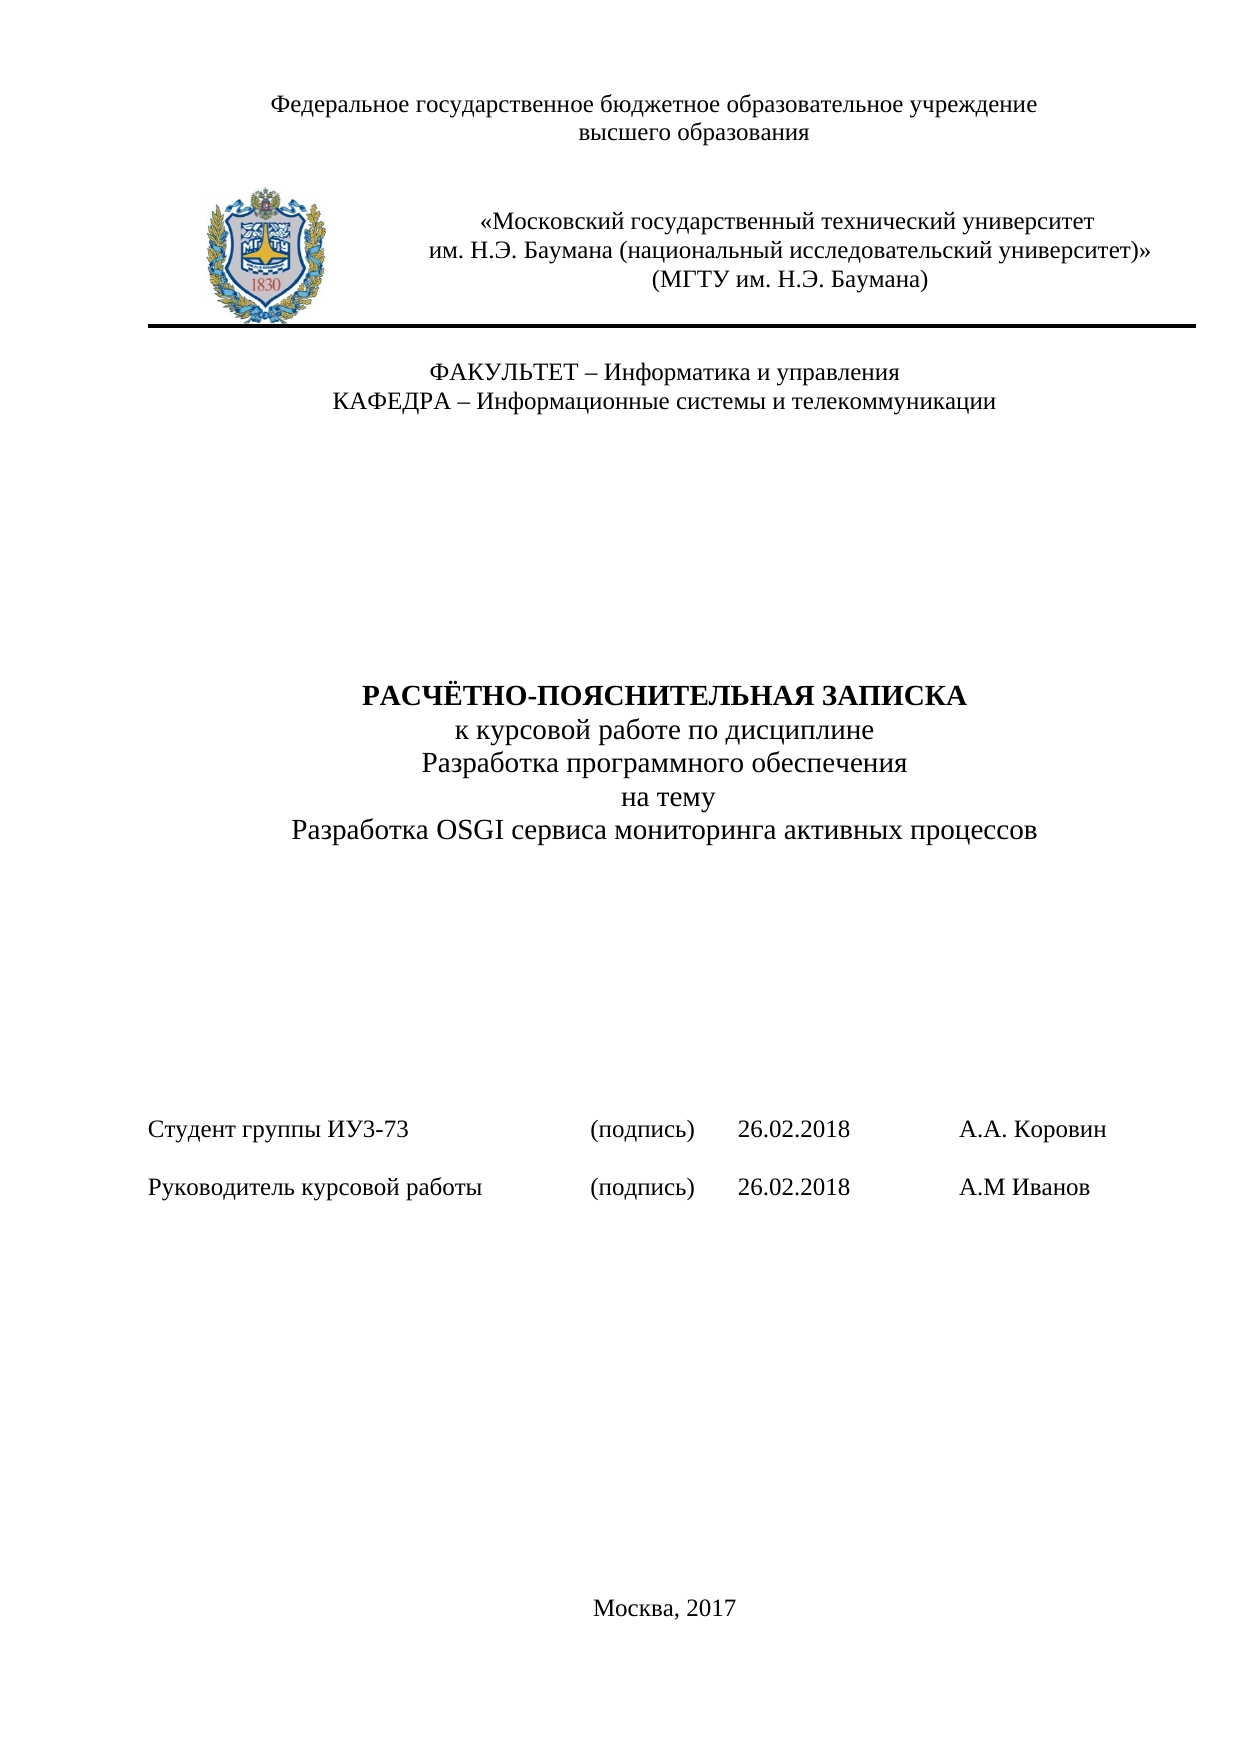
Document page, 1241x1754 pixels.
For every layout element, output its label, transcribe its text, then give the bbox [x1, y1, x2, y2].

table_header [148, 175, 384, 324]
text Студент группы ИУ3-73 (подпись) 26.02.2018 А.А. Коровин [148, 1114, 1181, 1143]
text Руководитель курсовой работы (подпись) 26.02.2018 А.М Иванов [148, 1172, 1181, 1201]
text ФАКУЛЬТЕТ – Информатика и управления [148, 357, 1181, 386]
text Разработка OSGI сервиса мониторинга активных процессов [148, 812, 1181, 846]
text на тему [148, 779, 1181, 812]
text к курсовой работе по дисциплине [148, 712, 1181, 745]
picture [206, 187, 326, 324]
text Москва, 2017 [148, 1593, 1181, 1622]
text КАФЕДРА – Информационные системы и телекоммуникации [148, 386, 1181, 415]
table_header «Московский государственный технический университет им. Н.Э. Баумана (национальный исследовательский университет)» (МГТУ им. Н.Э. Баумана) [384, 175, 1196, 324]
text Разработка программного обеспечения [148, 745, 1181, 779]
text Федеральное государственное бюджетное образовательное учреждение высшего образования [133, 89, 1181, 146]
text РАСЧЁТНО-ПОЯСНИТЕЛЬНАЯ ЗАПИСКА [148, 678, 1181, 712]
